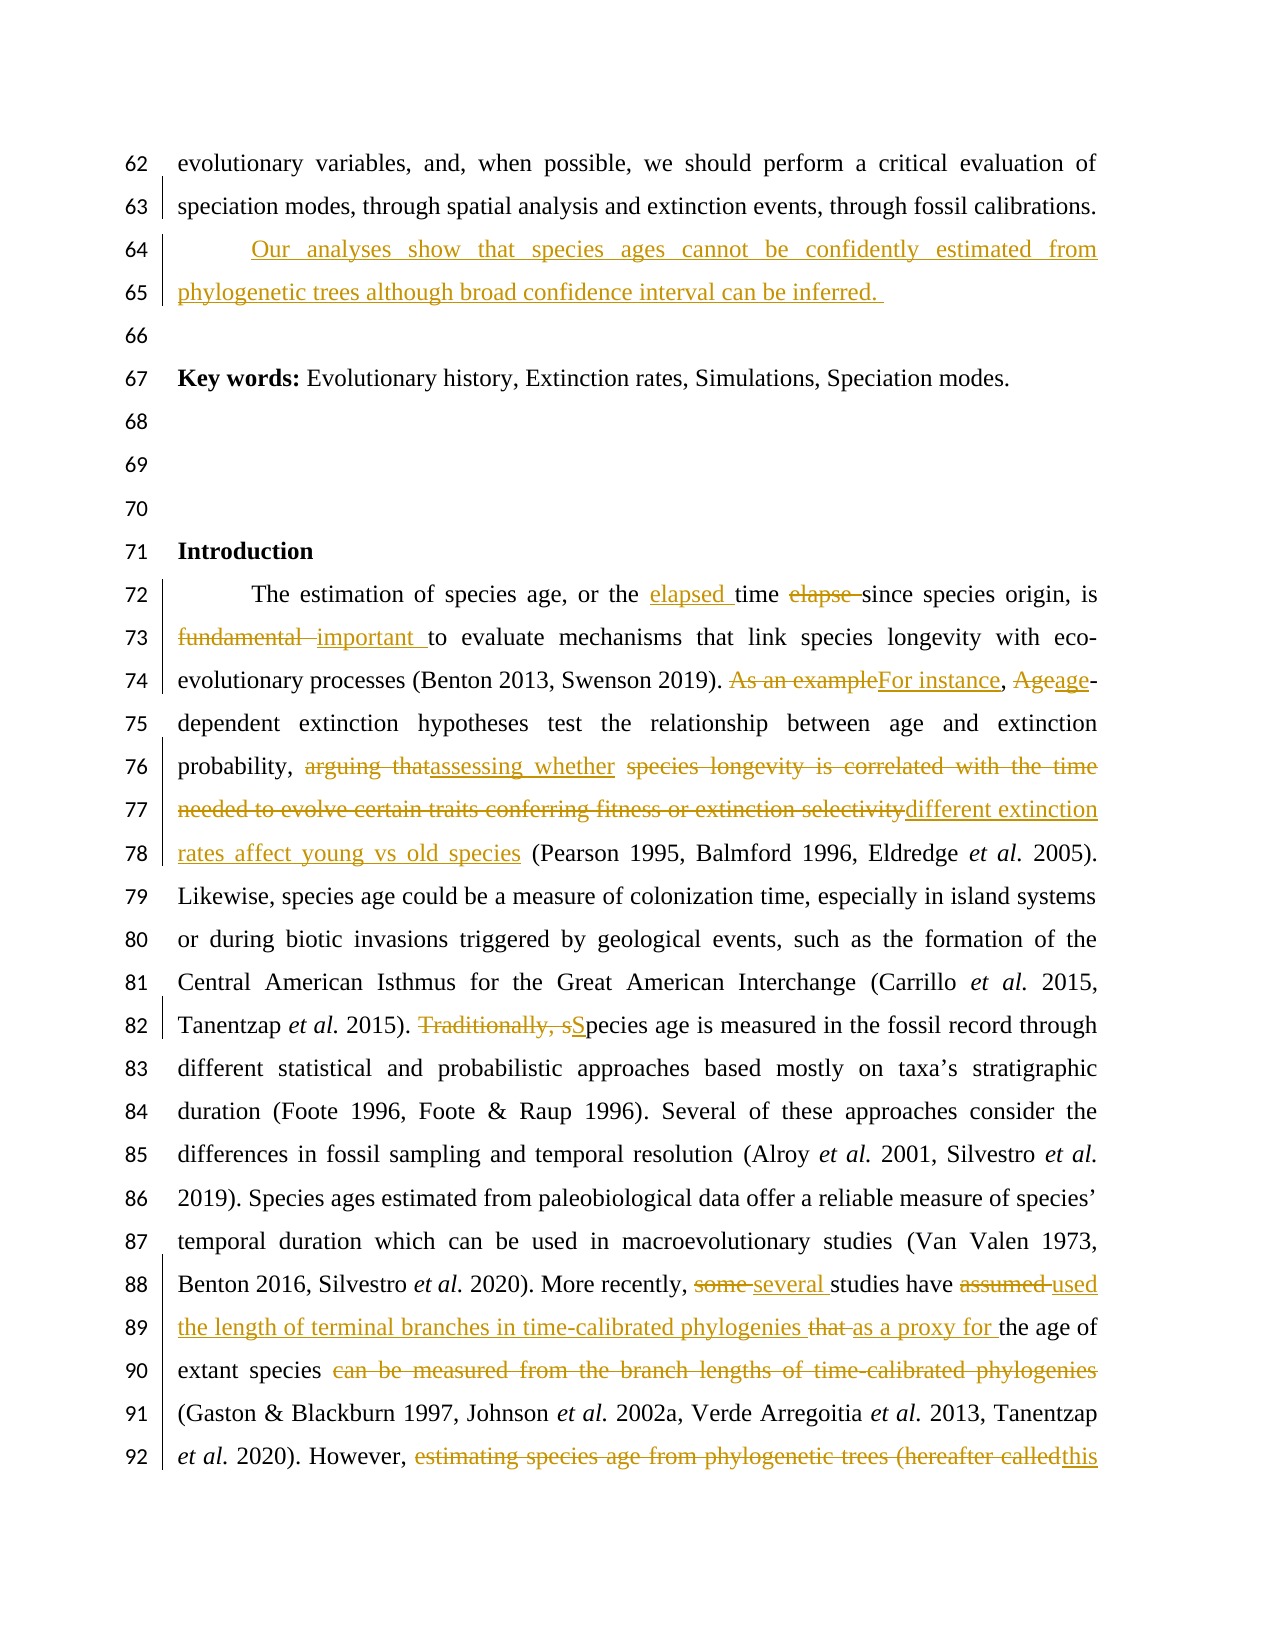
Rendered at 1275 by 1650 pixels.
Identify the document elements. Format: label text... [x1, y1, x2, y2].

text Key words: Evolutionary history, Extinction rates, Simulations, Speciation modes. [177, 363, 1098, 392]
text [177, 579, 1098, 1470]
text Introduction [177, 536, 1098, 564]
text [177, 148, 1098, 219]
